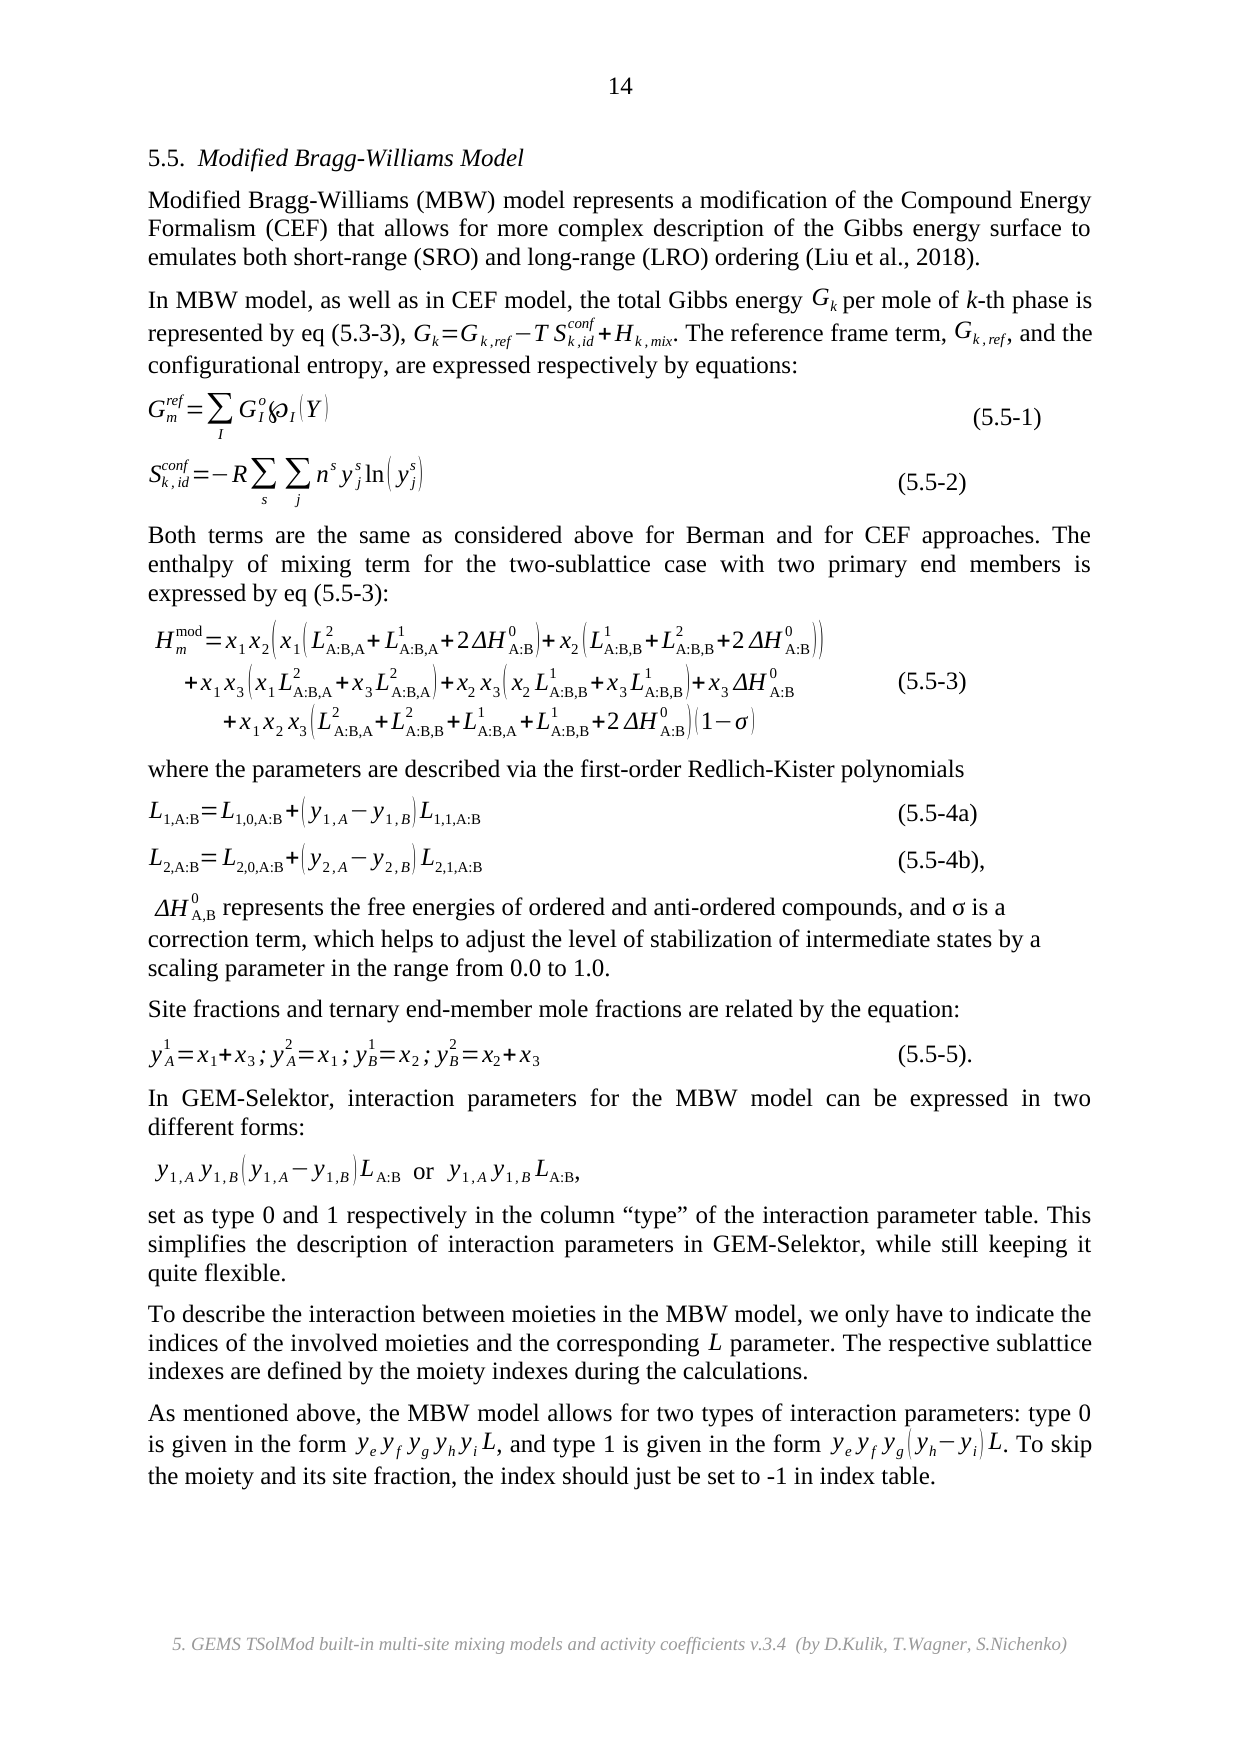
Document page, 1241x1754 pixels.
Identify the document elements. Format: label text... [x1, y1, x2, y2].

text represents the free energies of ordered and anti-ordered compounds, and σ is a correction term, which helps to adjust the level of stabilization of intermediate states by a scaling parameter in the range from 0.0 to 1.0. [148, 889, 1092, 982]
text (5.5-5). [148, 1036, 1092, 1071]
text 5.5. Modified Bragg-Williams Model [148, 143, 1092, 172]
text In MBW model, as well as in CEF model, the total Gibbs energy per mole of k-th phase is represented by eq (5.3-3), . The reference frame term, , and the configurational entropy, are expressed respectively by equations: [148, 283, 1092, 378]
text Site fractions and ternary end-member mole fractions are related by the equation: [148, 994, 1092, 1023]
text (5.5-4b), [148, 842, 1092, 877]
text where the parameters are described via the first-order Redlich-Kister polynomials [148, 754, 1092, 783]
text As mentioned above, the MBW model allows for two types of interaction parameters: type 0 is given in the form , and type 1 is given in the form . To skip the moiety and its site fraction, the index should just be set to -1 in index table. [148, 1398, 1092, 1490]
text set as type 0 and 1 respectively in the column “type” of the interaction parameter table. This simplifies the description of interaction parameters in GEM-Selektor, while still keeping it quite flexible. [148, 1200, 1092, 1286]
text (5.5-2) [148, 454, 1092, 508]
text Modified Bragg-Williams (MBW) model represents a modification of the Compound Energy Formalism (CEF) that allows for more complex description of the Gibbs energy surface to emulates both short-range (SRO) and long-range (LRO) ordering (Liu et al., 2018). [148, 185, 1092, 271]
text or , [148, 1153, 1092, 1188]
text To describe the interaction between moieties in the MBW model, we only have to indicate the indices of the involved moieties and the corresponding parameter. The respective sublattice indexes are defined by the moiety indexes during the calculations. [148, 1299, 1092, 1385]
text (5.5-3) [148, 619, 1092, 741]
text (5.5-4a) [148, 795, 1092, 830]
text (5.5-1) [148, 391, 1092, 442]
text In GEM-Selektor, interaction parameters for the MBW model can be expressed in two different forms: [148, 1083, 1092, 1141]
text Both terms are the same as considered above for Berman and for CEF approaches. The enthalpy of mixing term for the two-sublattice case with two primary end members is expressed by eq (5.5-3): [148, 520, 1092, 606]
